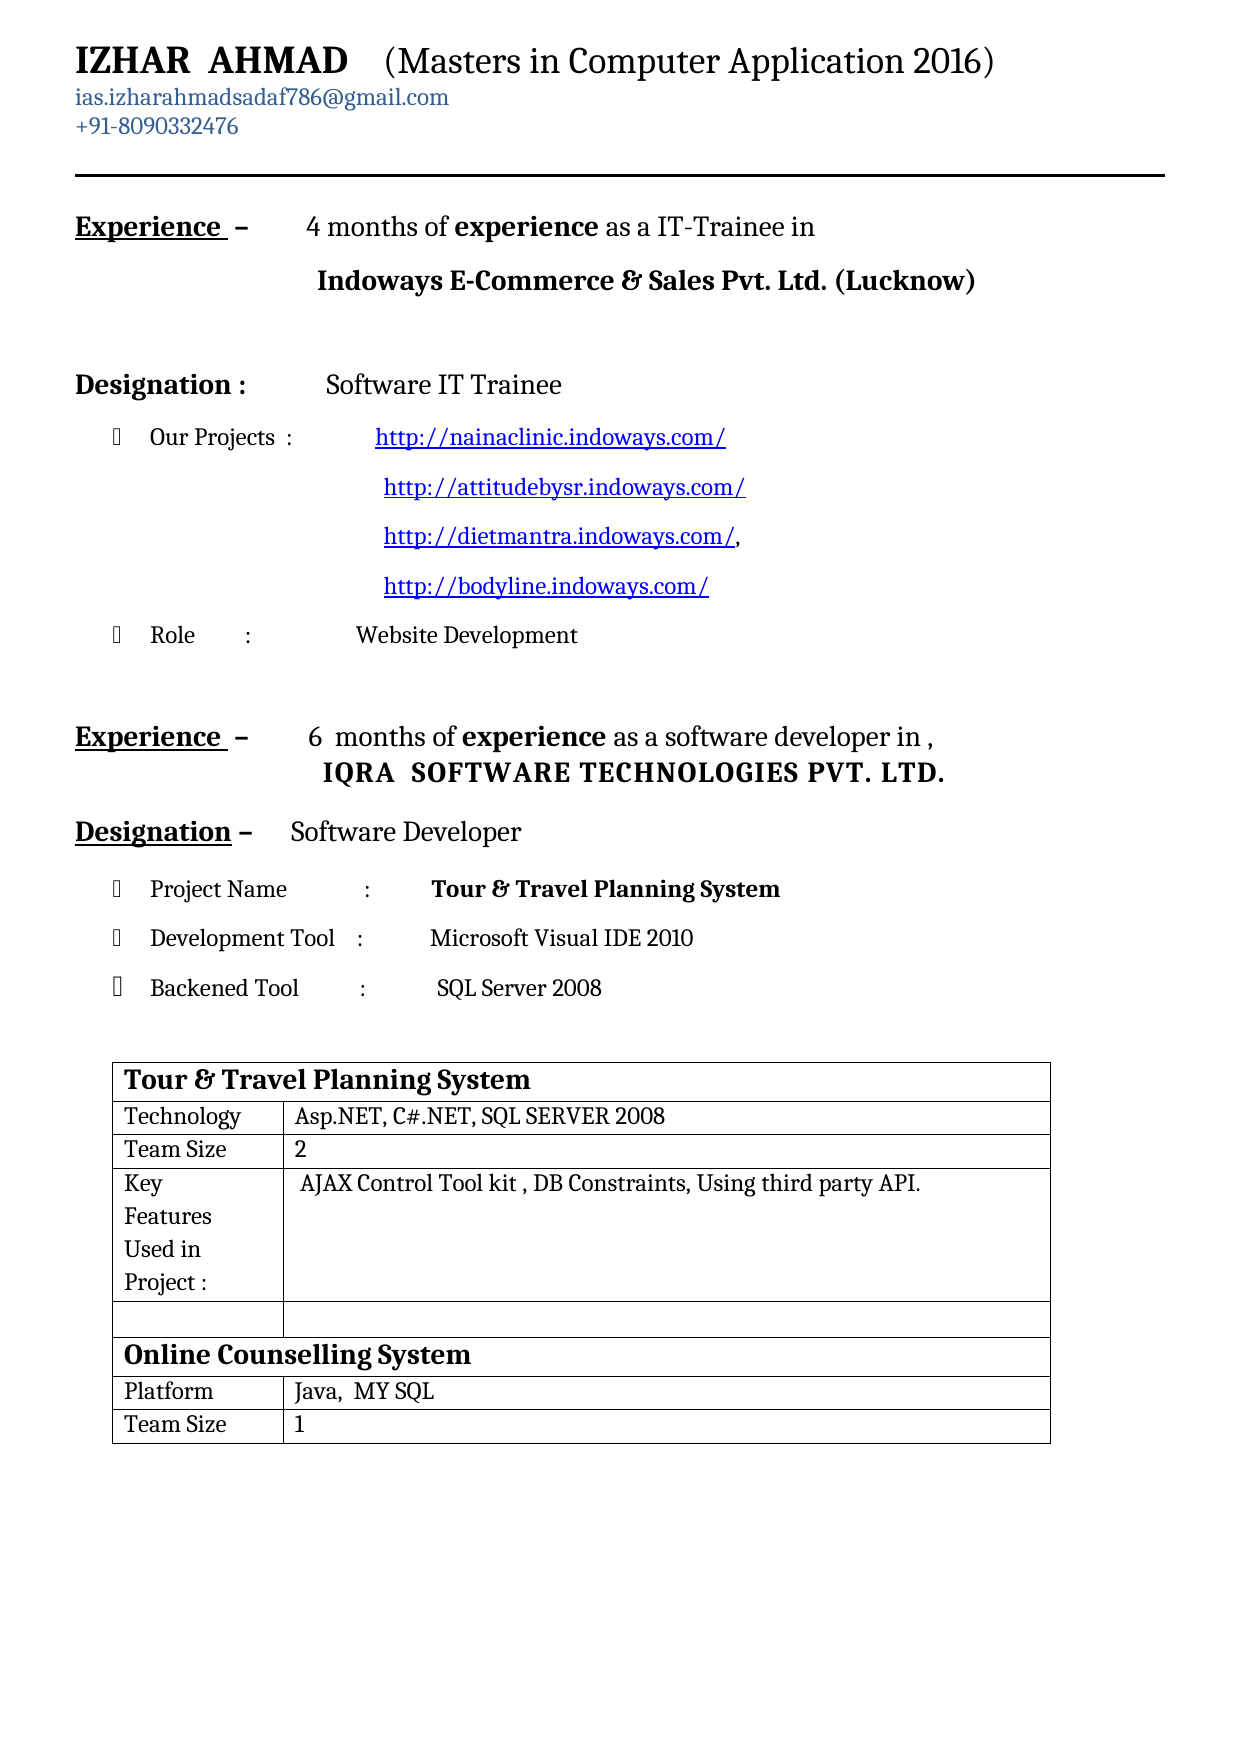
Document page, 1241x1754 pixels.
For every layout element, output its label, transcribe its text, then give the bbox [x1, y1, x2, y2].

list Project Name : Tour & Travel Planning System [112, 875, 1165, 903]
text http://attitudebysr.indoways.com/ [75, 472, 1165, 501]
table_cell Online Counselling System [113, 1338, 1050, 1376]
table_cell Team Size [113, 1135, 283, 1168]
table_cell [284, 1302, 1050, 1337]
text http://bodyline.indoways.com/ [75, 572, 1165, 600]
text ias.izharahmadsadaf786@gmail.com [75, 83, 1165, 112]
list Role : Website Development [112, 621, 1165, 650]
table_cell Java, MY SQL [284, 1377, 1050, 1409]
table_cell Platform [113, 1377, 283, 1409]
text Experience – 4 months of experience as a IT-Trainee in [75, 210, 1165, 244]
list Backened Tool : SQL Server 2008 [112, 974, 1165, 1003]
table_cell Asp.NET, C#.NET, SQL SERVER 2008 [284, 1102, 1050, 1134]
list Our Projects : http://nainaclinic.indoways.com/ [112, 423, 1165, 452]
text Indoways E-Commerce & Sales Pvt. Ltd. (Lucknow) [75, 264, 1165, 298]
text IZHAR AHMAD (Masters in Computer Application 2016) [75, 37, 1165, 83]
text Designation – Software Developer [75, 815, 1165, 849]
subtitle Experience – 6 months of experience as a software developer in , [75, 720, 1165, 754]
text Designation : Software IT Trainee [75, 368, 1165, 402]
text http://dietmantra.indoways.com/, [75, 522, 1165, 551]
table_cell AJAX Control Tool kit , DB Constraints, Using third party API. [284, 1169, 1050, 1301]
text +91-8090332476 [75, 112, 1165, 141]
table_cell Team Size [113, 1410, 283, 1443]
text IQRA SOFTWARE TECHNOLOGIES PVT. LTD. [75, 756, 1165, 789]
list Development Tool : Microsoft Visual IDE 2010 [112, 924, 1165, 953]
table_header Tour & Travel Planning System [113, 1063, 1050, 1101]
table_cell 1 [284, 1410, 1050, 1443]
table_cell Technology [113, 1102, 283, 1134]
table_cell Key Features Used in Project : [113, 1169, 283, 1301]
table_cell [113, 1302, 283, 1337]
table_cell 2 [284, 1135, 1050, 1168]
